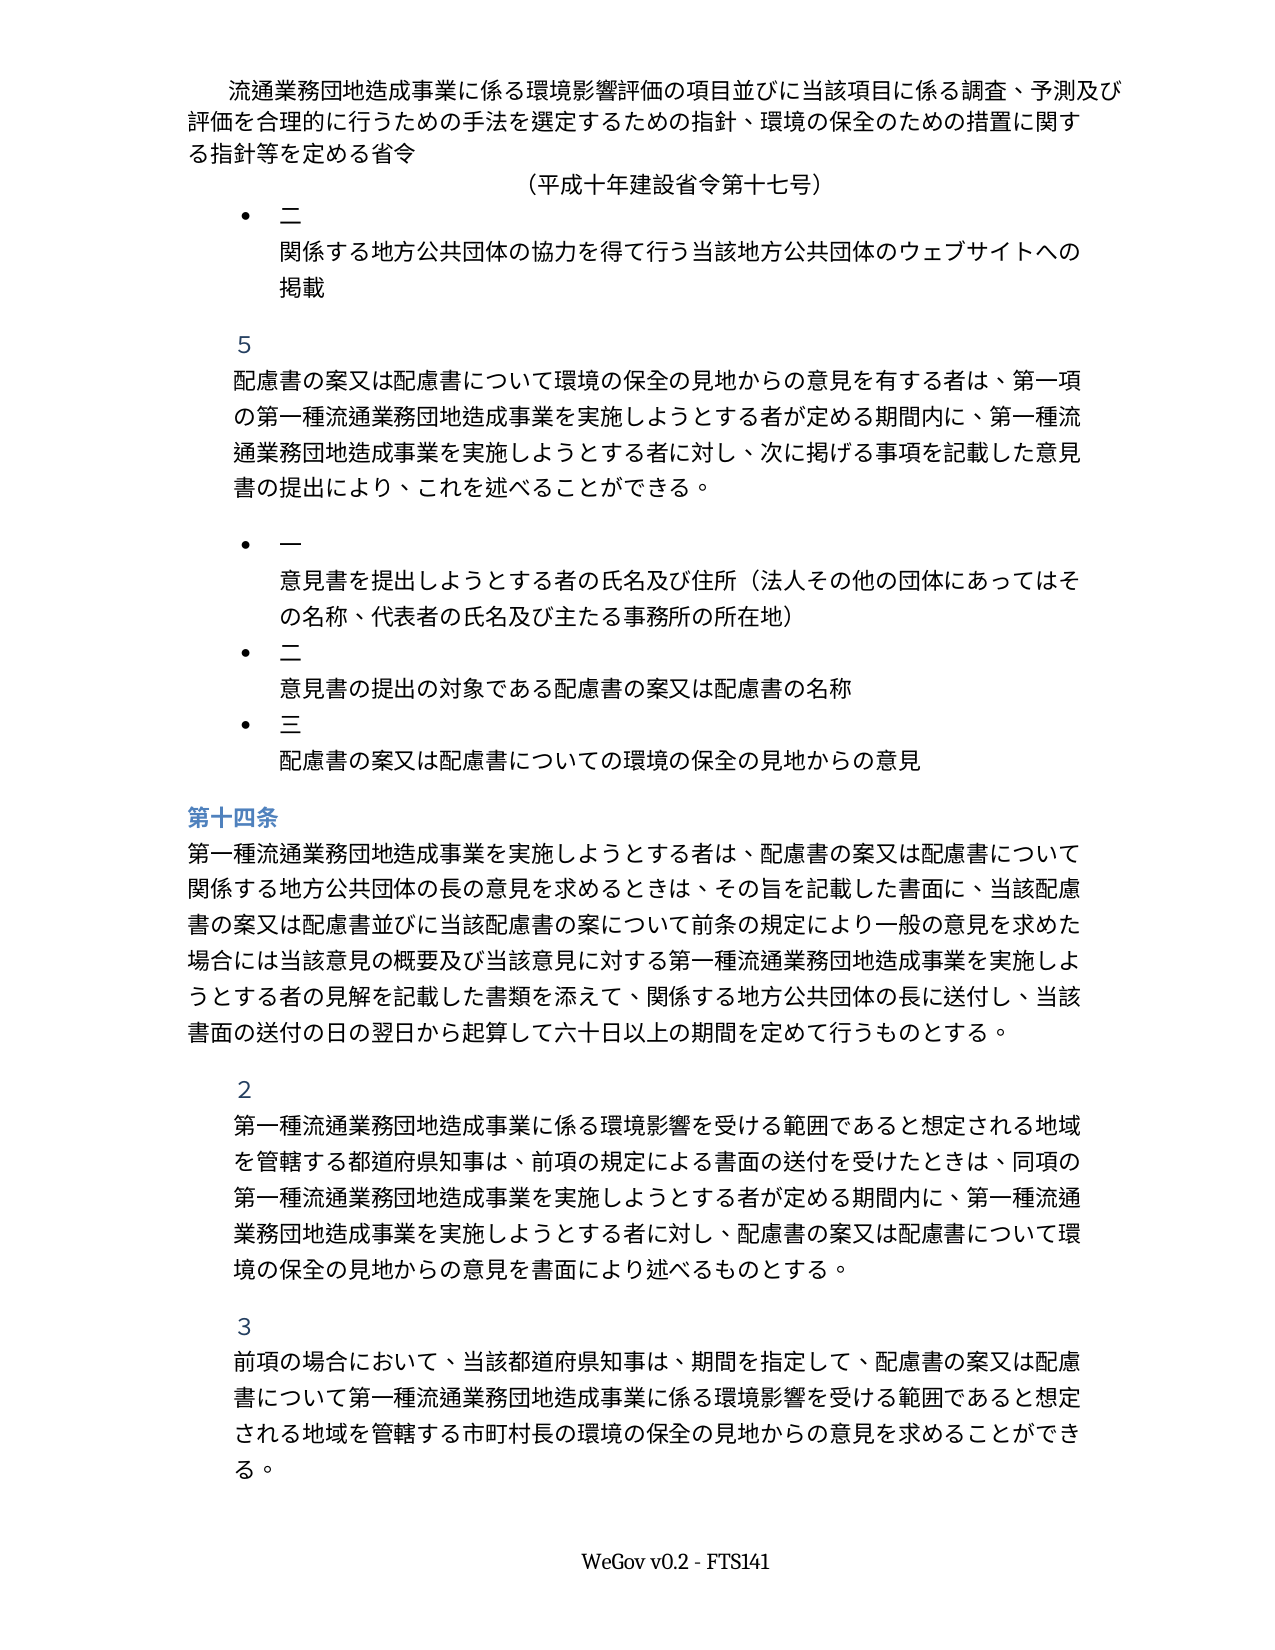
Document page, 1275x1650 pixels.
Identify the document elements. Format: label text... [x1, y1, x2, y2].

list 二 意見書の提出の対象である配慮書の案又は配慮書の名称 [242, 637, 1087, 704]
subtitle ５ [233, 329, 1087, 360]
subtitle ２ [233, 1074, 1087, 1105]
subtitle 第十四条 [187, 802, 1087, 833]
subtitle ３ [233, 1310, 1087, 1342]
text 前項の場合において、当該都道府県知事は、期間を指定して、配慮書の案又は配慮書について第一種流通業務団地造成事業に係る環境影響を受ける範囲であると想定される地域を管轄する市町村長の環境の保全の見地からの意見を求めることができる。 [233, 1346, 1087, 1485]
list 三 配慮書の案又は配慮書についての環境の保全の見地からの意見 [242, 709, 1087, 776]
list 一 意見書を提出しようとする者の氏名及び住所（法人その他の団体にあってはその名称、代表者の氏名及び主たる事務所の所在地） [242, 529, 1087, 632]
text 第一種流通業務団地造成事業を実施しようとする者は、配慮書の案又は配慮書について関係する地方公共団体の長の意見を求めるときは、その旨を記載した書面に、当該配慮書の案又は配慮書並びに当該配慮書の案について前条の規定により一般の意見を求めた場合には当該意見の概要及び当該意見に対する第一種流通業務団地造成事業を実施しようとする者の見解を記載した書類を添えて、関係する地方公共団体の長に送付し、当該書面の送付の日の翌日から起算して六十日以上の期間を定めて行うものとする。 [187, 837, 1087, 1048]
text 配慮書の案又は配慮書について環境の保全の見地からの意見を有する者は、第一項の第一種流通業務団地造成事業を実施しようとする者が定める期間内に、第一種流通業務団地造成事業を実施しようとする者に対し、次に掲げる事項を記載した意見書の提出により、これを述べることができる。 [233, 364, 1087, 504]
text 第一種流通業務団地造成事業に係る環境影響を受ける範囲であると想定される地域を管轄する都道府県知事は、前項の規定による書面の送付を受けたときは、同項の第一種流通業務団地造成事業を実施しようとする者が定める期間内に、第一種流通業務団地造成事業を実施しようとする者に対し、配慮書の案又は配慮書について環境の保全の見地からの意見を書面により述べるものとする。 [233, 1110, 1087, 1285]
list 二 関係する地方公共団体の協力を得て行う当該地方公共団体のウェブサイトへの掲載 [242, 200, 1087, 303]
